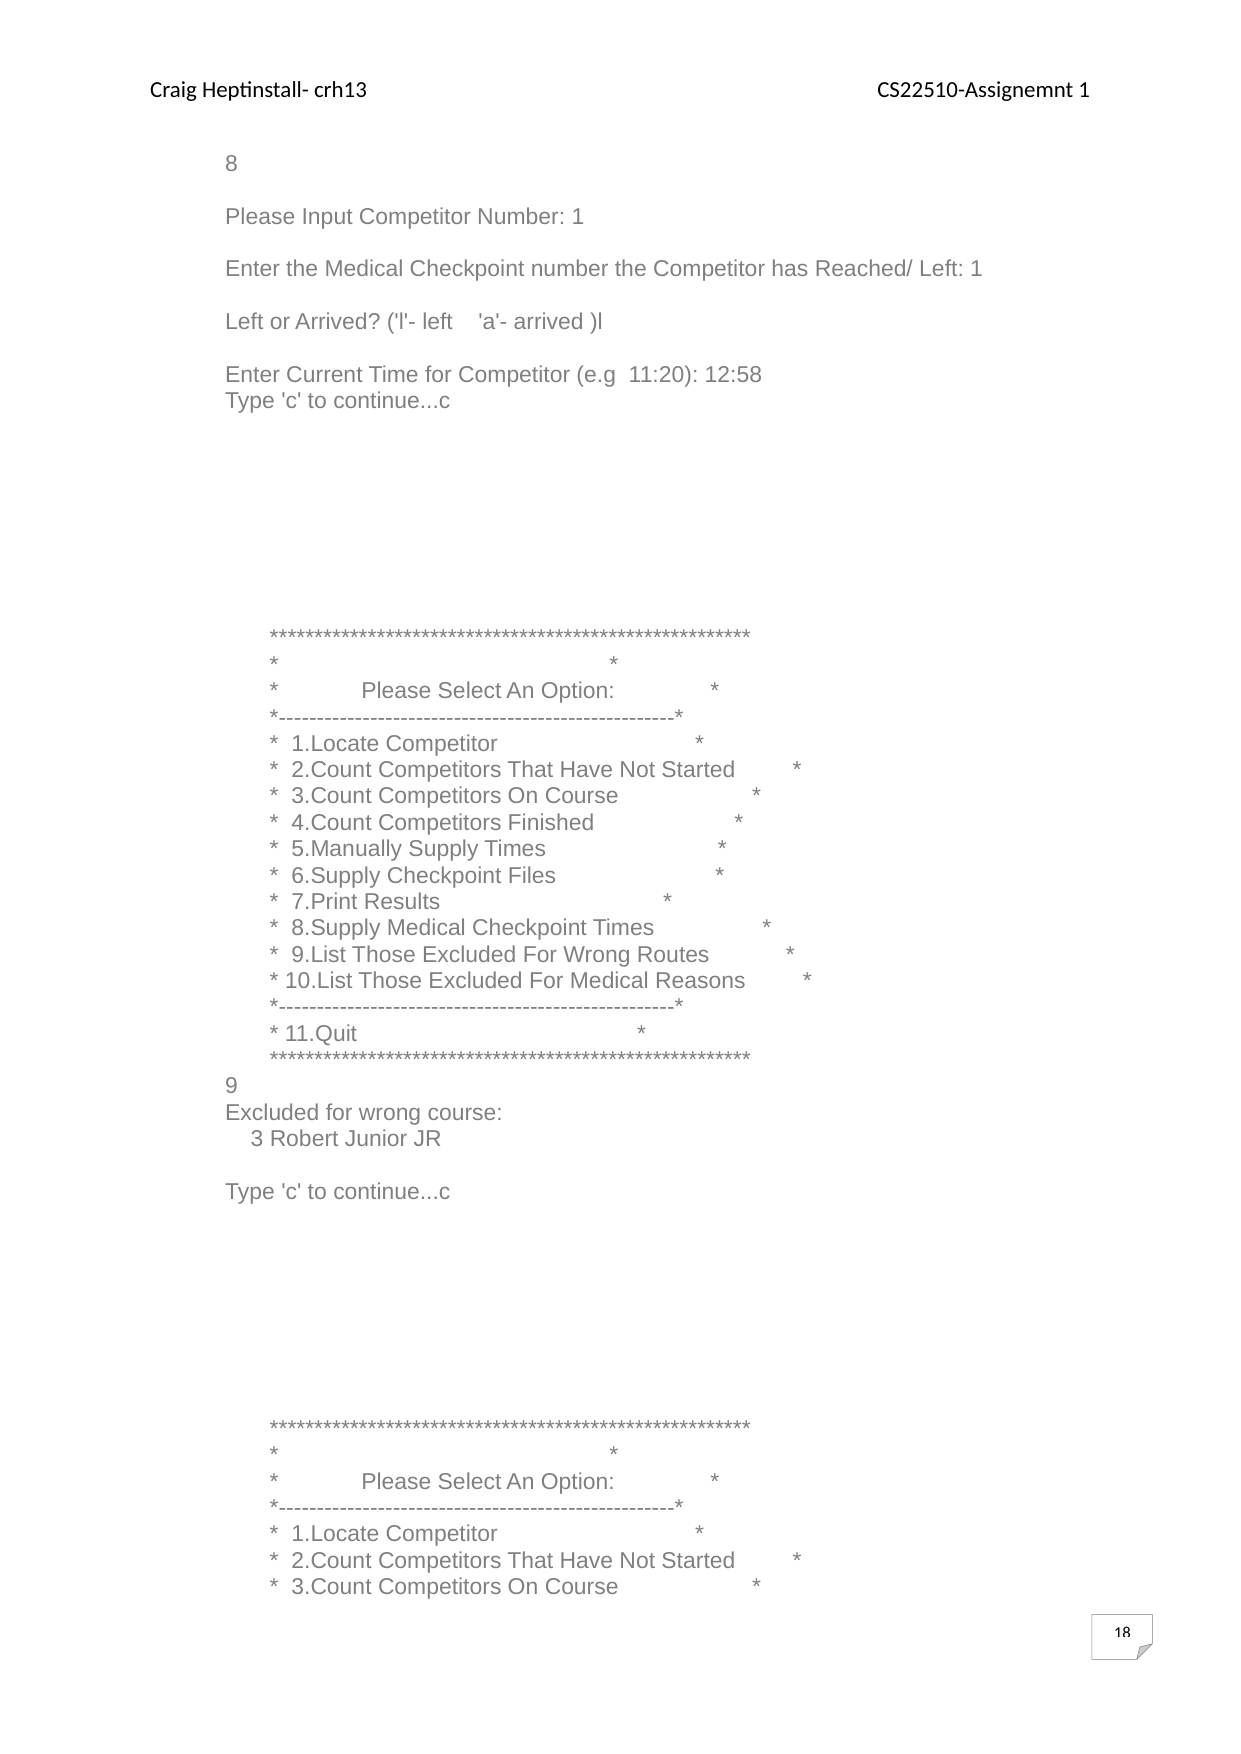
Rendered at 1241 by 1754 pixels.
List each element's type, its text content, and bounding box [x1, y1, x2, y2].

text *----------------------------------------------------* [225, 993, 1090, 1020]
text ****************************************************** [225, 1046, 1090, 1072]
text Enter the Medical Checkpoint number the Competitor has Reached/ Left: 1 [225, 255, 1090, 282]
text * Please Select An Option: * [225, 1468, 1090, 1494]
text Left or Arrived? ('l'- left 'a'- arrived )l [225, 308, 1090, 334]
text *----------------------------------------------------* [225, 1494, 1090, 1520]
text * Please Select An Option: * [225, 677, 1090, 703]
text * * [225, 651, 1090, 677]
text Type 'c' to continue...c [225, 1178, 1090, 1204]
text * 4.Count Competitors Finished * [225, 809, 1090, 835]
text * 5.Manually Supply Times * [225, 835, 1090, 862]
text * 1.Locate Competitor * [225, 730, 1090, 756]
text * 1.Locate Competitor * [225, 1520, 1090, 1547]
text ****************************************************** [225, 1415, 1090, 1441]
text * * [225, 1441, 1090, 1468]
text * 11.Quit * [225, 1020, 1090, 1046]
text * 8.Supply Medical Checkpoint Times * [225, 914, 1090, 941]
text Enter Current Time for Competitor (e.g 11:20): 12:58 [225, 361, 1090, 387]
text Type 'c' to continue...c [225, 387, 1090, 413]
text * 2.Count Competitors That Have Not Started * [225, 756, 1090, 782]
text 3 Robert Junior JR [225, 1125, 1090, 1151]
text Please Input Competitor Number: 1 [225, 203, 1090, 229]
text * 3.Count Competitors On Course * [225, 782, 1090, 809]
text * 7.Print Results * [225, 888, 1090, 914]
text * 9.List Those Excluded For Wrong Routes * [225, 941, 1090, 967]
text Excluded for wrong course: [225, 1099, 1090, 1125]
text * 6.Supply Checkpoint Files * [225, 862, 1090, 888]
text 8 [225, 150, 1090, 176]
text 9 [225, 1072, 1090, 1099]
text *----------------------------------------------------* [225, 703, 1090, 730]
text * 10.List Those Excluded For Medical Reasons * [225, 967, 1090, 993]
text ****************************************************** [225, 624, 1090, 651]
text * 2.Count Competitors That Have Not Started * [225, 1547, 1090, 1573]
text * 3.Count Competitors On Course * [225, 1573, 1090, 1599]
